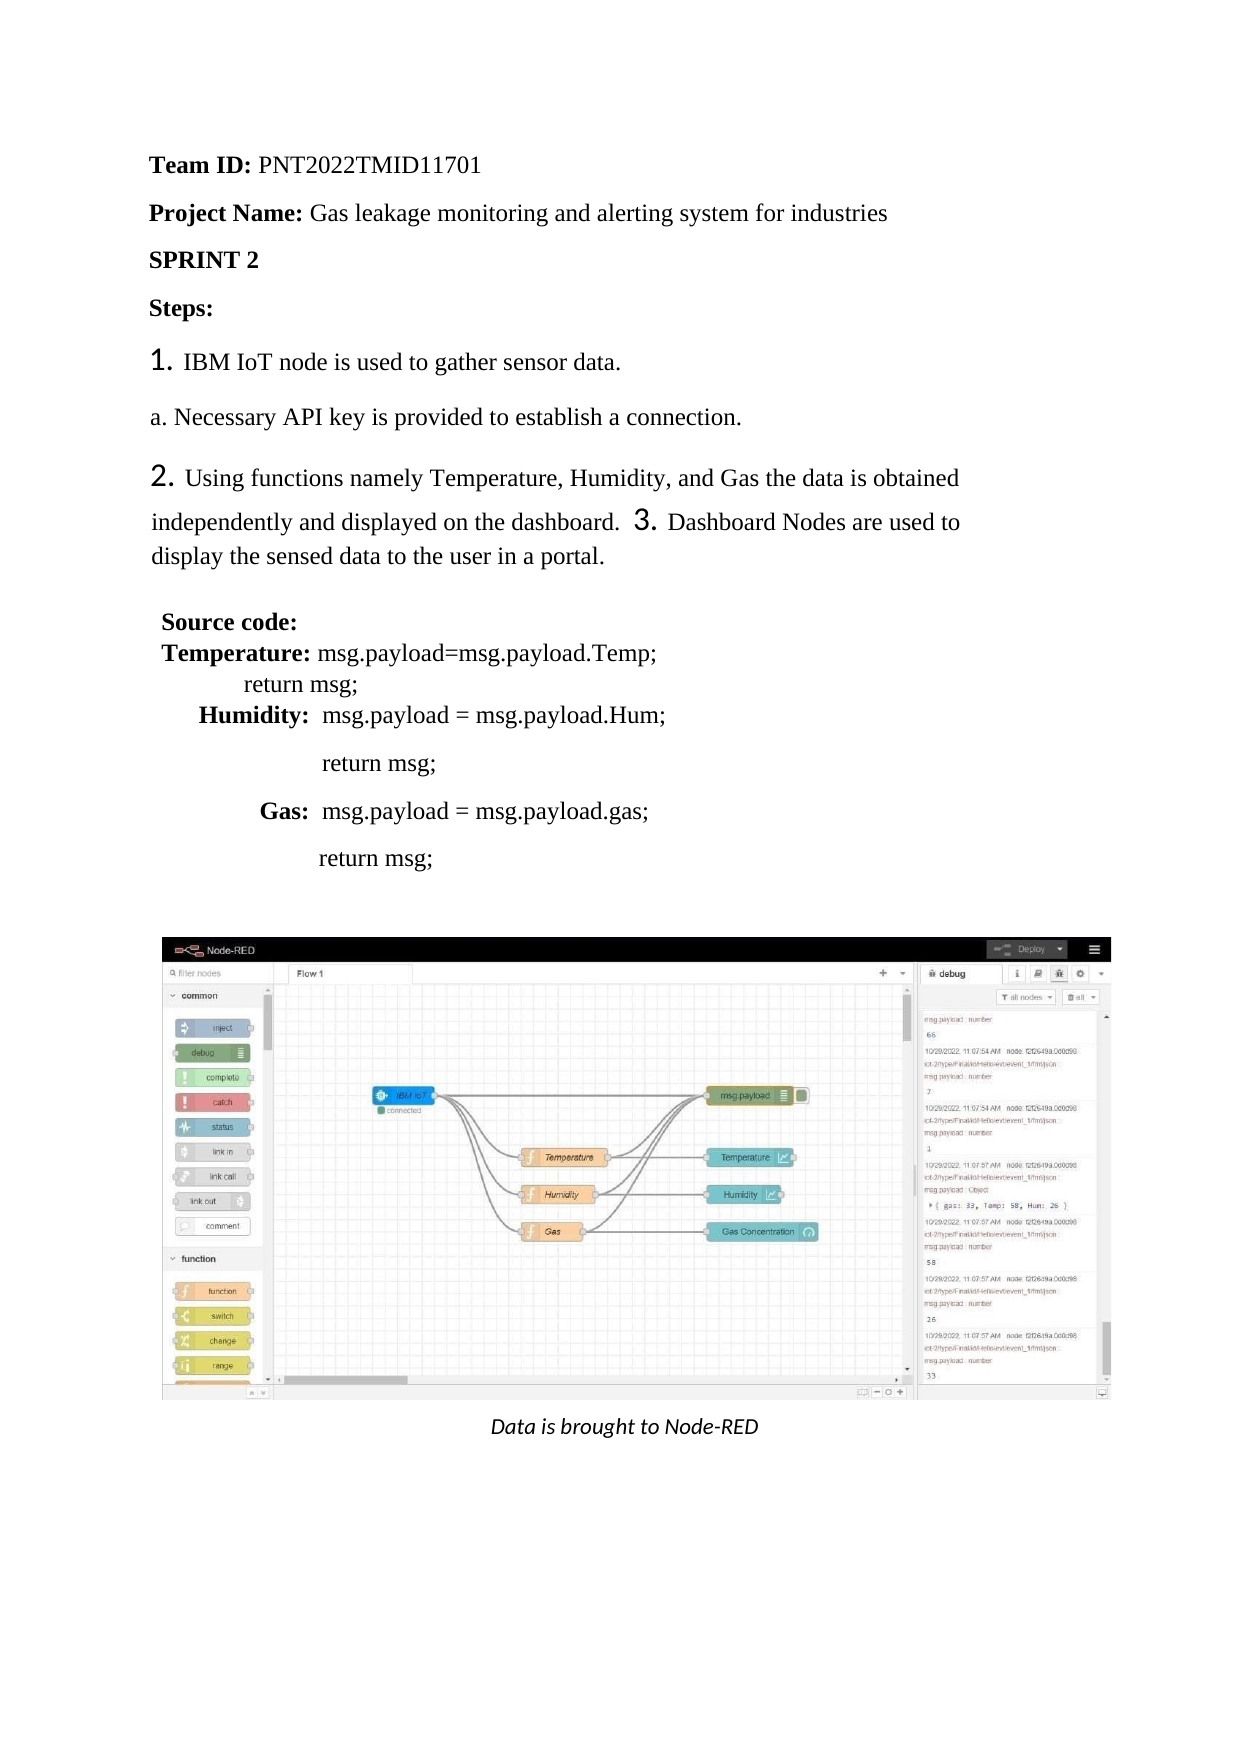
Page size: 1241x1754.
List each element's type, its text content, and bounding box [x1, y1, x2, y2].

picture [162, 937, 1112, 1400]
text Project Name: Gas leakage monitoring and alerting system for industries [148, 198, 1012, 226]
text Humidity: msg.payload = msg.payload.Hum; [148, 700, 1012, 729]
text Gas: msg.payload = msg.payload.gas; [148, 796, 1111, 824]
text a. Necessary API key is provided to establish a connection. [150, 402, 1012, 430]
text Data is brought to Node-RED [150, 1412, 1099, 1440]
text Team ID: PNT2022TMID11701 [148, 150, 1012, 179]
text 2. Using functions namely Temperature, Humidity, and Gas the data is obtained independently and displayed on the dashboard. 3. Dashboard Nodes are used to display the sensed data to the user in a portal. [150, 454, 1012, 569]
text return msg; [148, 748, 1111, 777]
text Steps: [148, 293, 674, 321]
text SPRINT 2 [148, 245, 1111, 274]
text return msg; [148, 843, 1111, 872]
text Temperature: msg.payload=msg.payload.Temp; return msg; [161, 638, 723, 698]
text 1. IBM IoT node is used to gather sensor data. [148, 338, 674, 378]
text Source code: [161, 607, 1111, 636]
